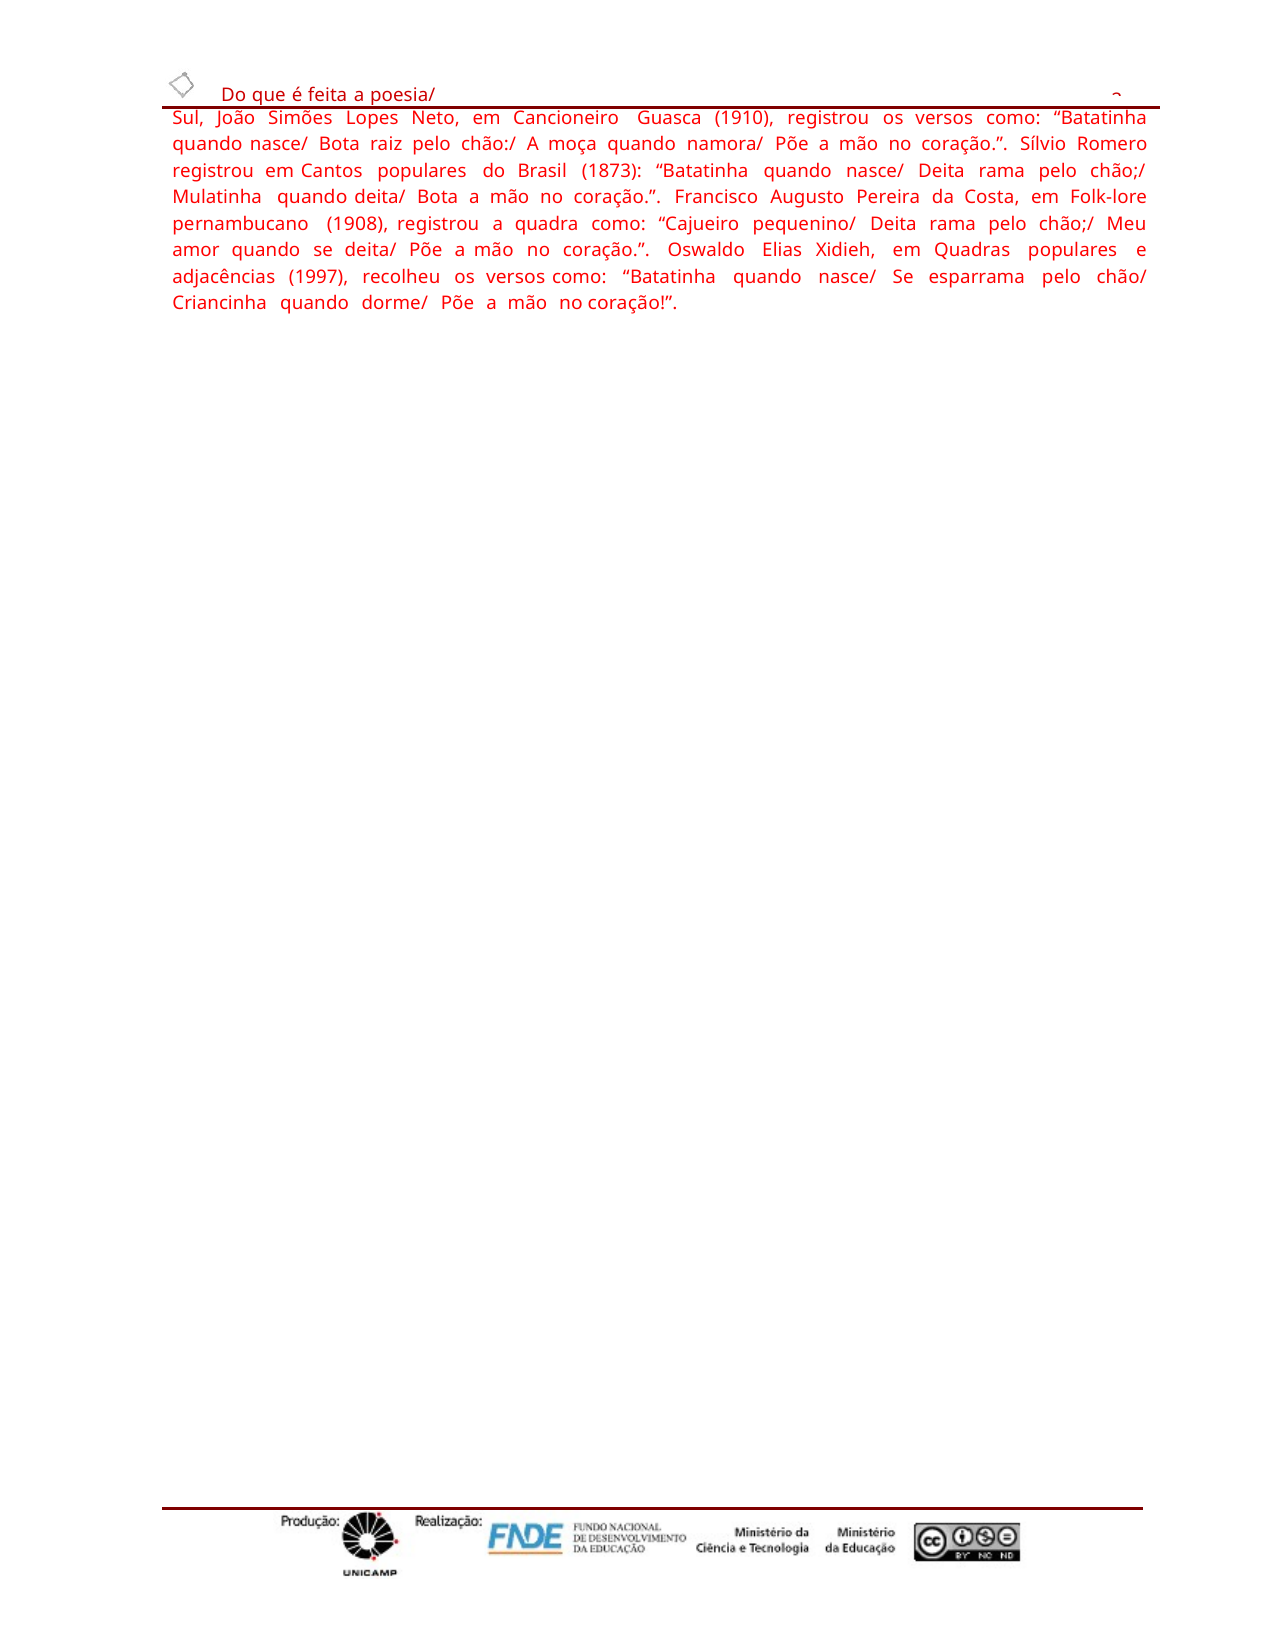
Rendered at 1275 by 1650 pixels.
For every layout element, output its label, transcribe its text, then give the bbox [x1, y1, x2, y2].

text Sul, João Simões Lopes Neto, em Cancioneiro Guasca (1910), registrou os versos como: “Batatinha quando nasce/ Bota raiz pelo chão:/ A moça quando namora/ Põe a mão no coração.”. Sílvio Romero registrou em Cantos populares do Brasil (1873): “Batatinha quando nasce/ Deita rama pelo chão;/ Mulatinha quando deita/ Bota a mão no coração.”. Francisco Augusto Pereira da Costa, em Folk-lore pernambucano (1908), registrou a quadra como: “Cajueiro pequenino/ Deita rama pelo chão;/ Meu amor quando se deita/ Põe a mão no coração.”. Oswaldo Elias Xidieh, em Quadras populares e adjacências (1997), recolheu os versos como: “Batatinha quando nasce/ Se esparrama pelo chão/ Criancinha quando dorme/ Põe a mão no coração!”. [172, 104, 1147, 315]
picture [165, 68, 194, 99]
picture [273, 1510, 1032, 1579]
